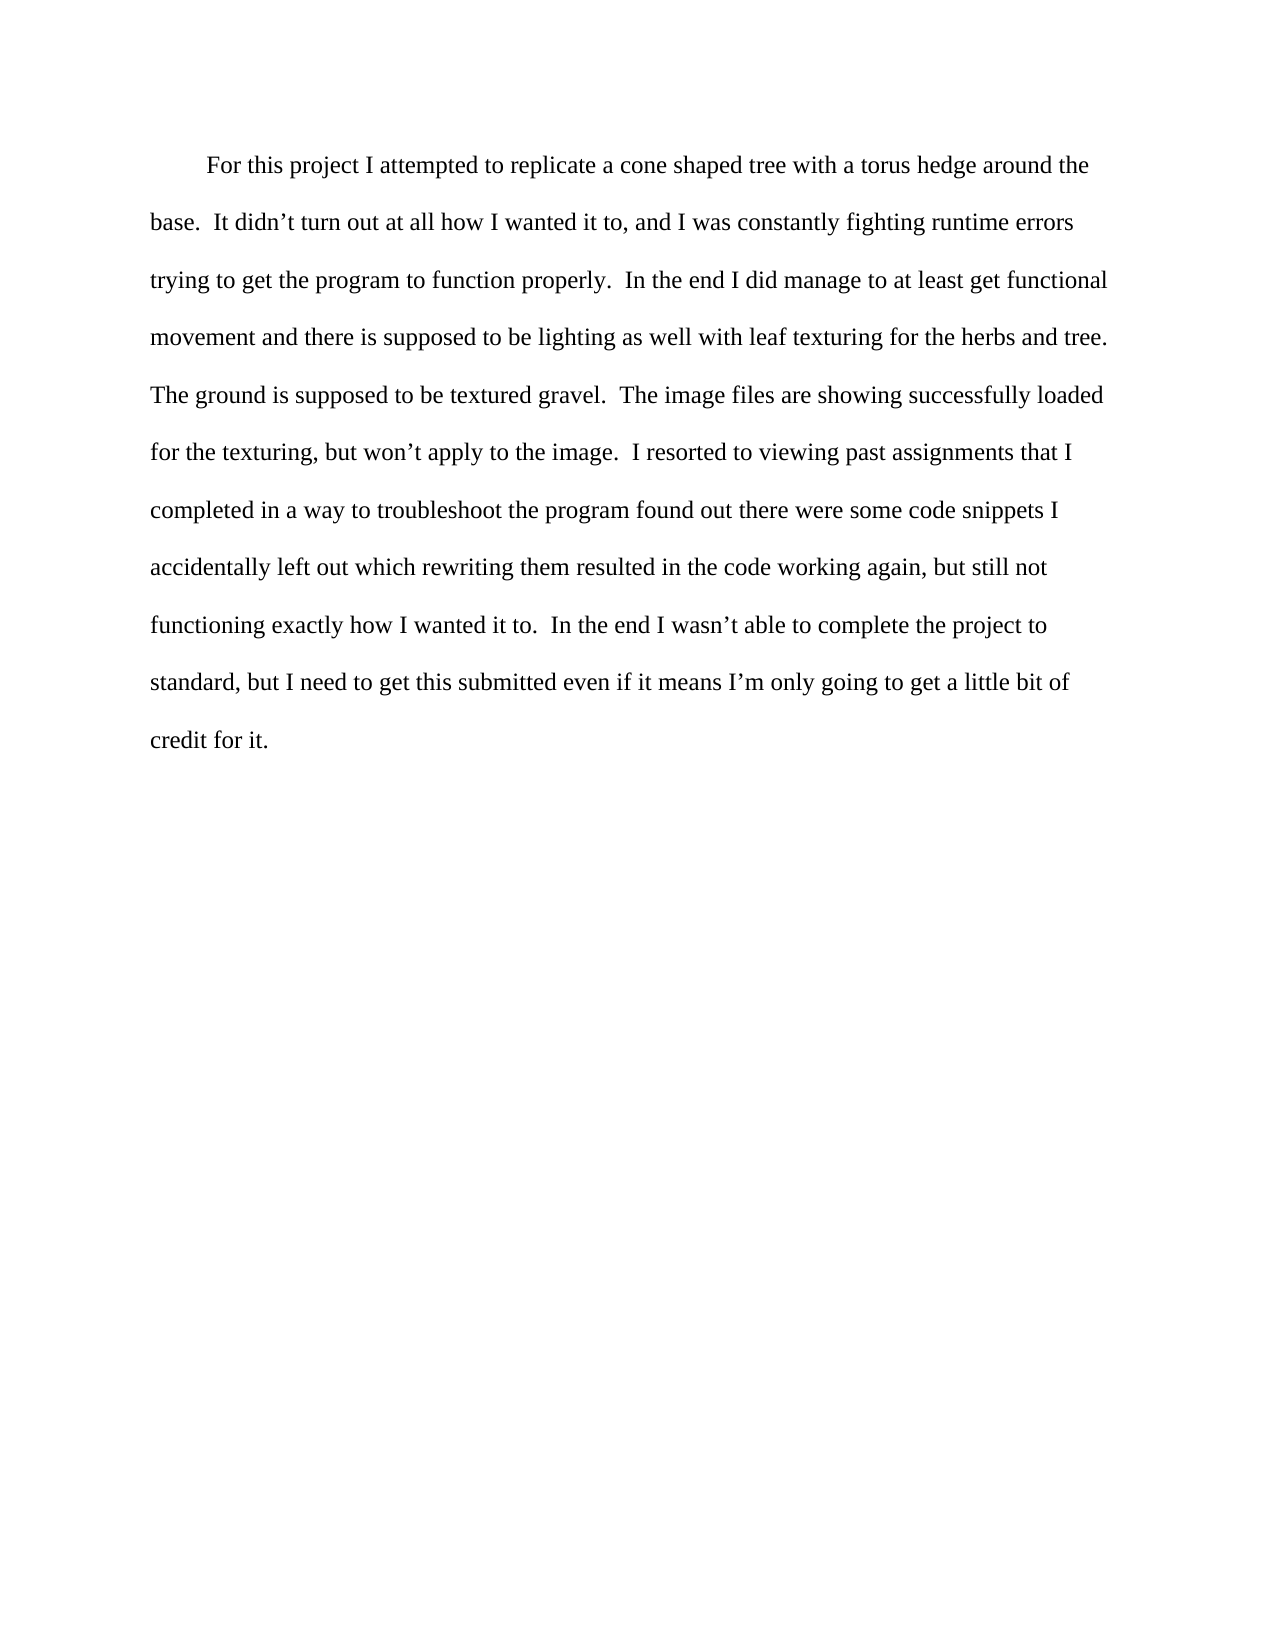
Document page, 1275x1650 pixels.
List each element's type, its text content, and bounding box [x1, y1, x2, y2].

text For this project I attempted to replicate a cone shaped tree with a torus hedge around the base. It didn’t turn out at all how I wanted it to, and I was constantly fighting runtime errors trying to get the program to function properly. In the end I did manage to at least get functional movement and there is supposed to be lighting as well with leaf texturing for the herbs and tree. The ground is supposed to be textured gravel. The image files are showing successfully loaded for the texturing, but won’t apply to the image. I resorted to viewing past assignments that I completed in a way to troubleshoot the program found out there were some code snippets I accidentally left out which rewriting them resulted in the code working again, but still not functioning exactly how I wanted it to. In the end I wasn’t able to complete the project to standard, but I need to get this submitted even if it means I’m only going to get a little bit of credit for it. [150, 150, 1125, 754]
